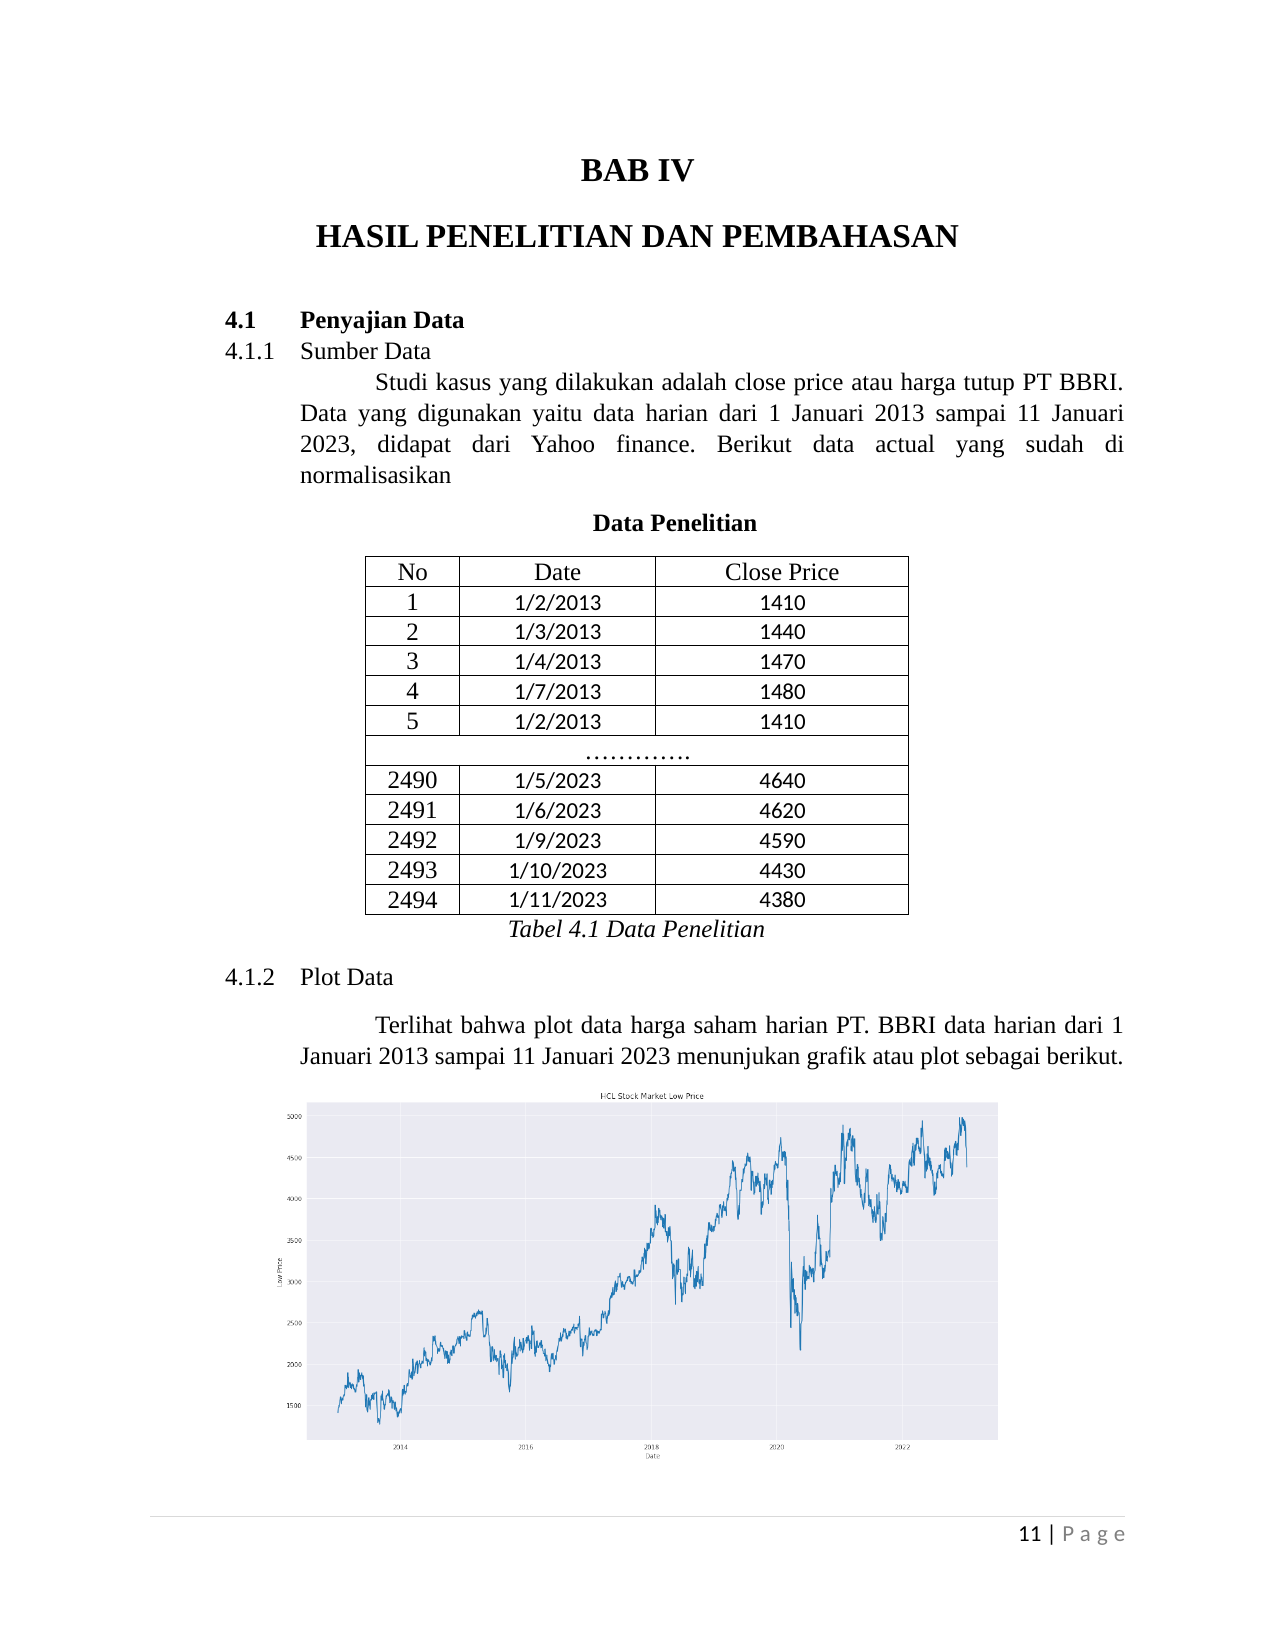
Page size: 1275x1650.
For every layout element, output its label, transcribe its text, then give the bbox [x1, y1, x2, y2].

list Penyajian Data [225, 305, 1125, 334]
table_cell 1/2/2013 [460, 587, 655, 616]
table_cell 2492 [366, 825, 459, 854]
table_cell …………. [366, 736, 908, 764]
table_header No [366, 557, 459, 586]
list Plot Data [225, 962, 1125, 991]
table_cell 1/7/2013 [460, 676, 655, 705]
table_cell 4380 [656, 885, 908, 913]
table_cell 1/4/2013 [460, 646, 655, 675]
table_cell 2490 [366, 766, 459, 794]
table_cell 4590 [656, 825, 908, 854]
subtitle HASIL PENELITIAN DAN PEMBAHASAN [150, 216, 1125, 255]
table_cell 2491 [366, 795, 459, 824]
table_cell 2494 [366, 885, 459, 913]
table_cell 4 [366, 676, 459, 705]
table_cell 1/9/2023 [460, 825, 655, 854]
table_cell 1/6/2023 [460, 795, 655, 824]
text Data Penelitian [225, 508, 1125, 537]
table_cell 1470 [656, 646, 908, 675]
table_cell 1480 [656, 676, 908, 705]
table_cell 1/2/2013 [460, 706, 655, 735]
table_cell 4620 [656, 795, 908, 824]
table_header Close Price [656, 557, 908, 586]
table_cell 4640 [656, 766, 908, 794]
table_cell 3 [366, 646, 459, 675]
table_cell 1/3/2013 [460, 617, 655, 645]
table_cell 1/11/2023 [460, 885, 655, 913]
table_cell 1440 [656, 617, 908, 645]
table_cell 4430 [656, 855, 908, 884]
list Studi kasus yang dilakukan adalah close price atau harga tutup PT BBRI. Data yang digunakan yaitu data harian dari 1 Januari 2013 sampai 11 Januari 2023, didapat dari Yahoo finance. Berikut data actual yang sudah di normalisasikan [300, 367, 1125, 489]
text Tabel 4.1 Data Penelitian [150, 914, 1125, 943]
table_cell 5 [366, 706, 459, 735]
text Terlihat bahwa plot data harga saham harian PT. BBRI data harian dari 1 Januari 2013 sampai 11 Januari 2023 menunjukan grafik atau plot sebagai berikut. [300, 1010, 1125, 1070]
table_cell 2 [366, 617, 459, 645]
table_cell 1410 [656, 587, 908, 616]
table_cell 2493 [366, 855, 459, 884]
picture [273, 1088, 1002, 1463]
table_cell 1/10/2023 [460, 855, 655, 884]
table_cell 1410 [656, 706, 908, 735]
table_cell 1 [366, 587, 459, 616]
subtitle BAB IV [150, 150, 1125, 188]
table_header Date [460, 557, 655, 586]
table_cell 1/5/2023 [460, 766, 655, 794]
list Sumber Data [225, 336, 1125, 365]
